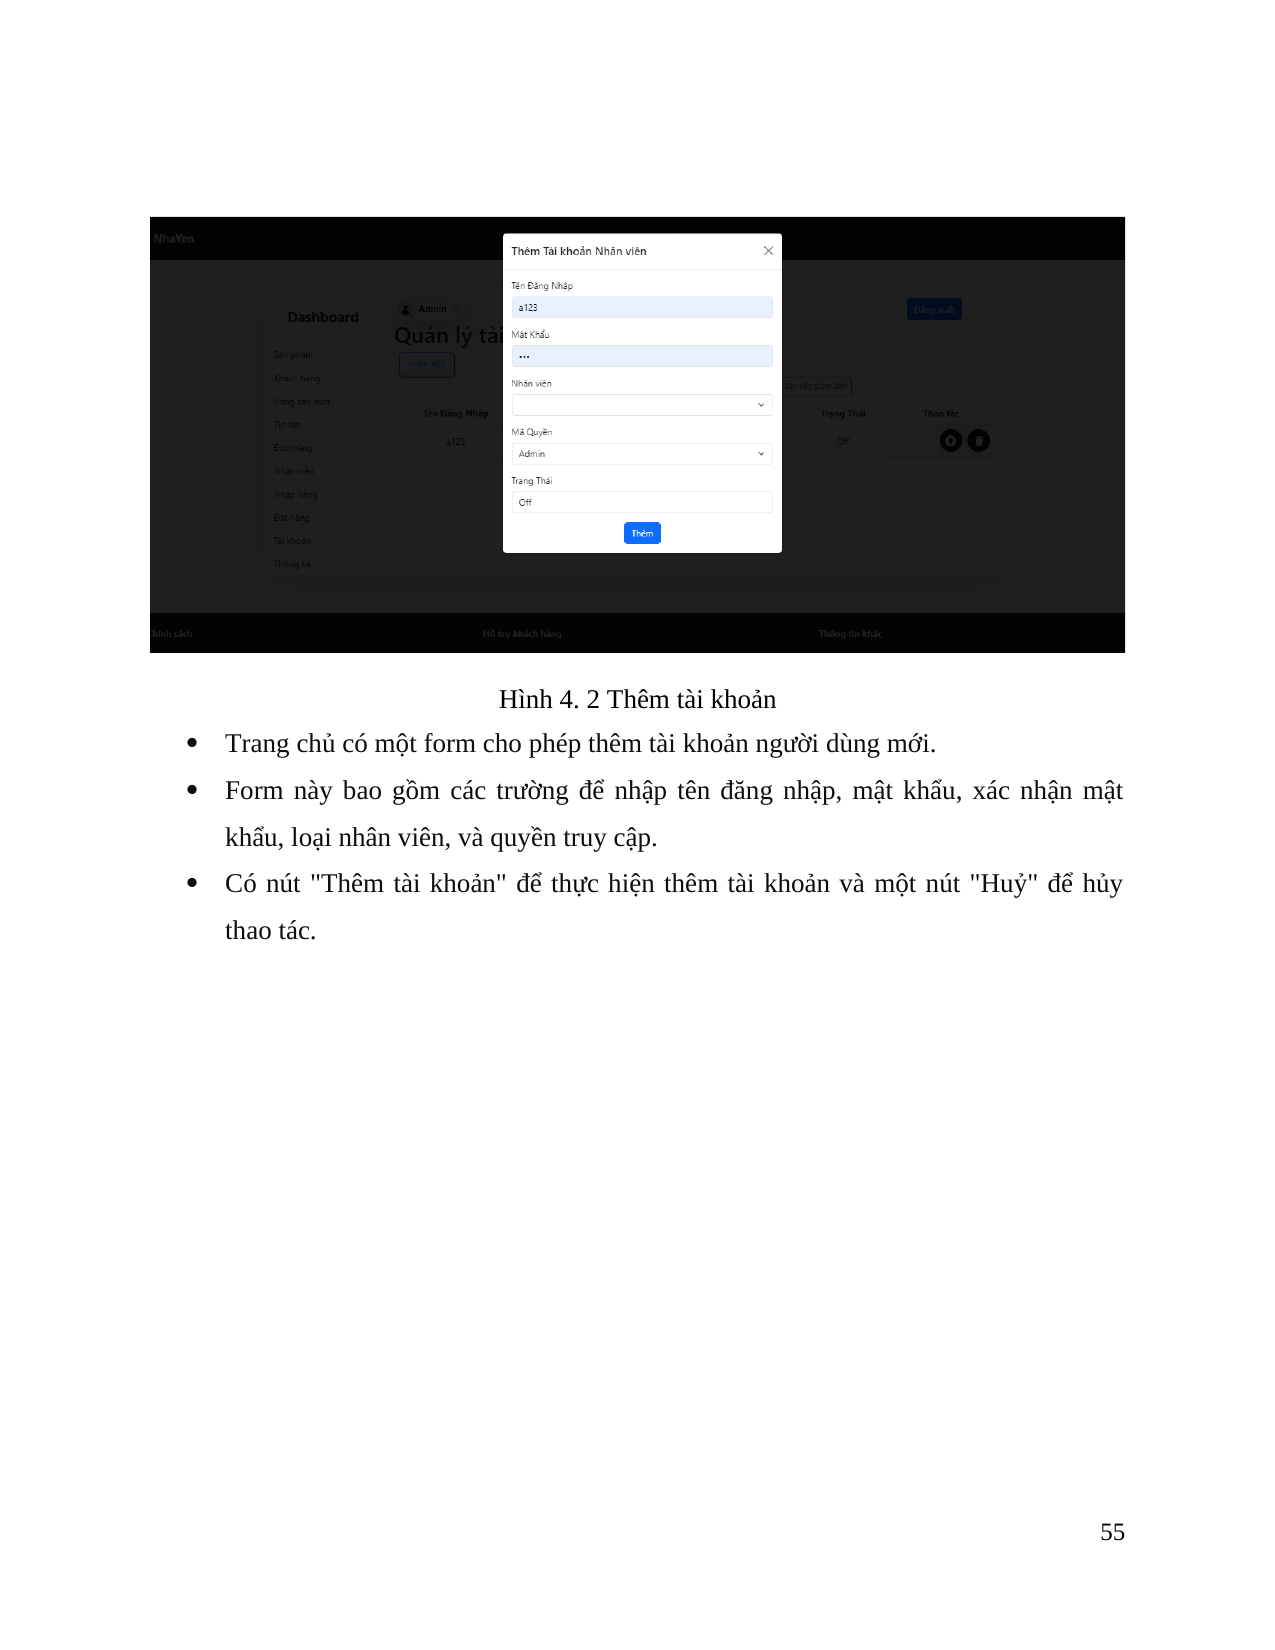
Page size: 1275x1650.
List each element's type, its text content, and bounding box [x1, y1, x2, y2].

text Hình 4. 2 Thêm tài khoản [150, 683, 1125, 715]
list Trang chủ có một form cho phép thêm tài khoản người dùng mới. [187, 727, 1125, 758]
picture [150, 213, 1125, 653]
list Có nút "Thêm tài khoản" để thực hiện thêm tài khoản và một nút "Huỷ" để hủy thao tác. [187, 867, 1125, 945]
list Form này bao gồm các trường để nhập tên đăng nhập, mật khẩu, xác nhận mật khẩu, loại nhân viên, và quyền truy cập. [187, 774, 1125, 852]
